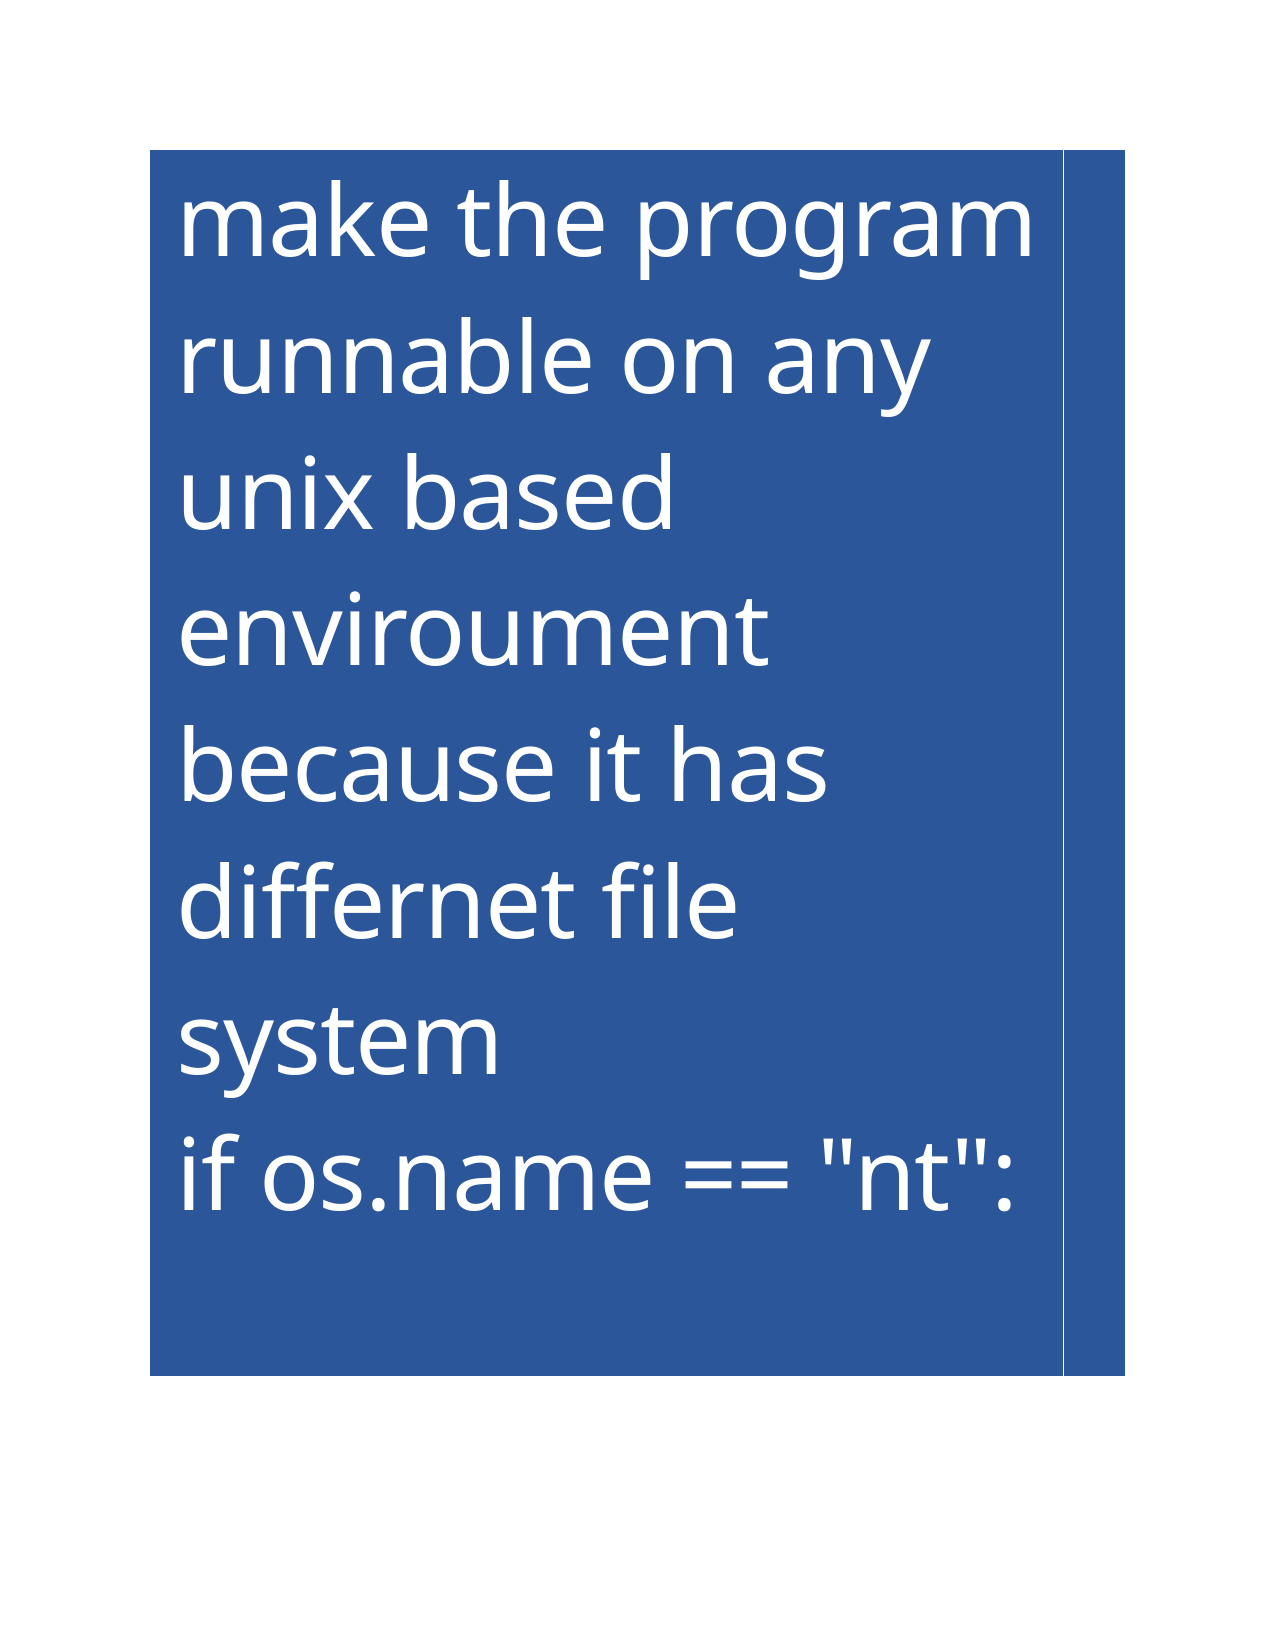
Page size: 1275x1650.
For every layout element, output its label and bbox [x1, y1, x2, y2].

table_header [1064, 150, 1125, 1376]
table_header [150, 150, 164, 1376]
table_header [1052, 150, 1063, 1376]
